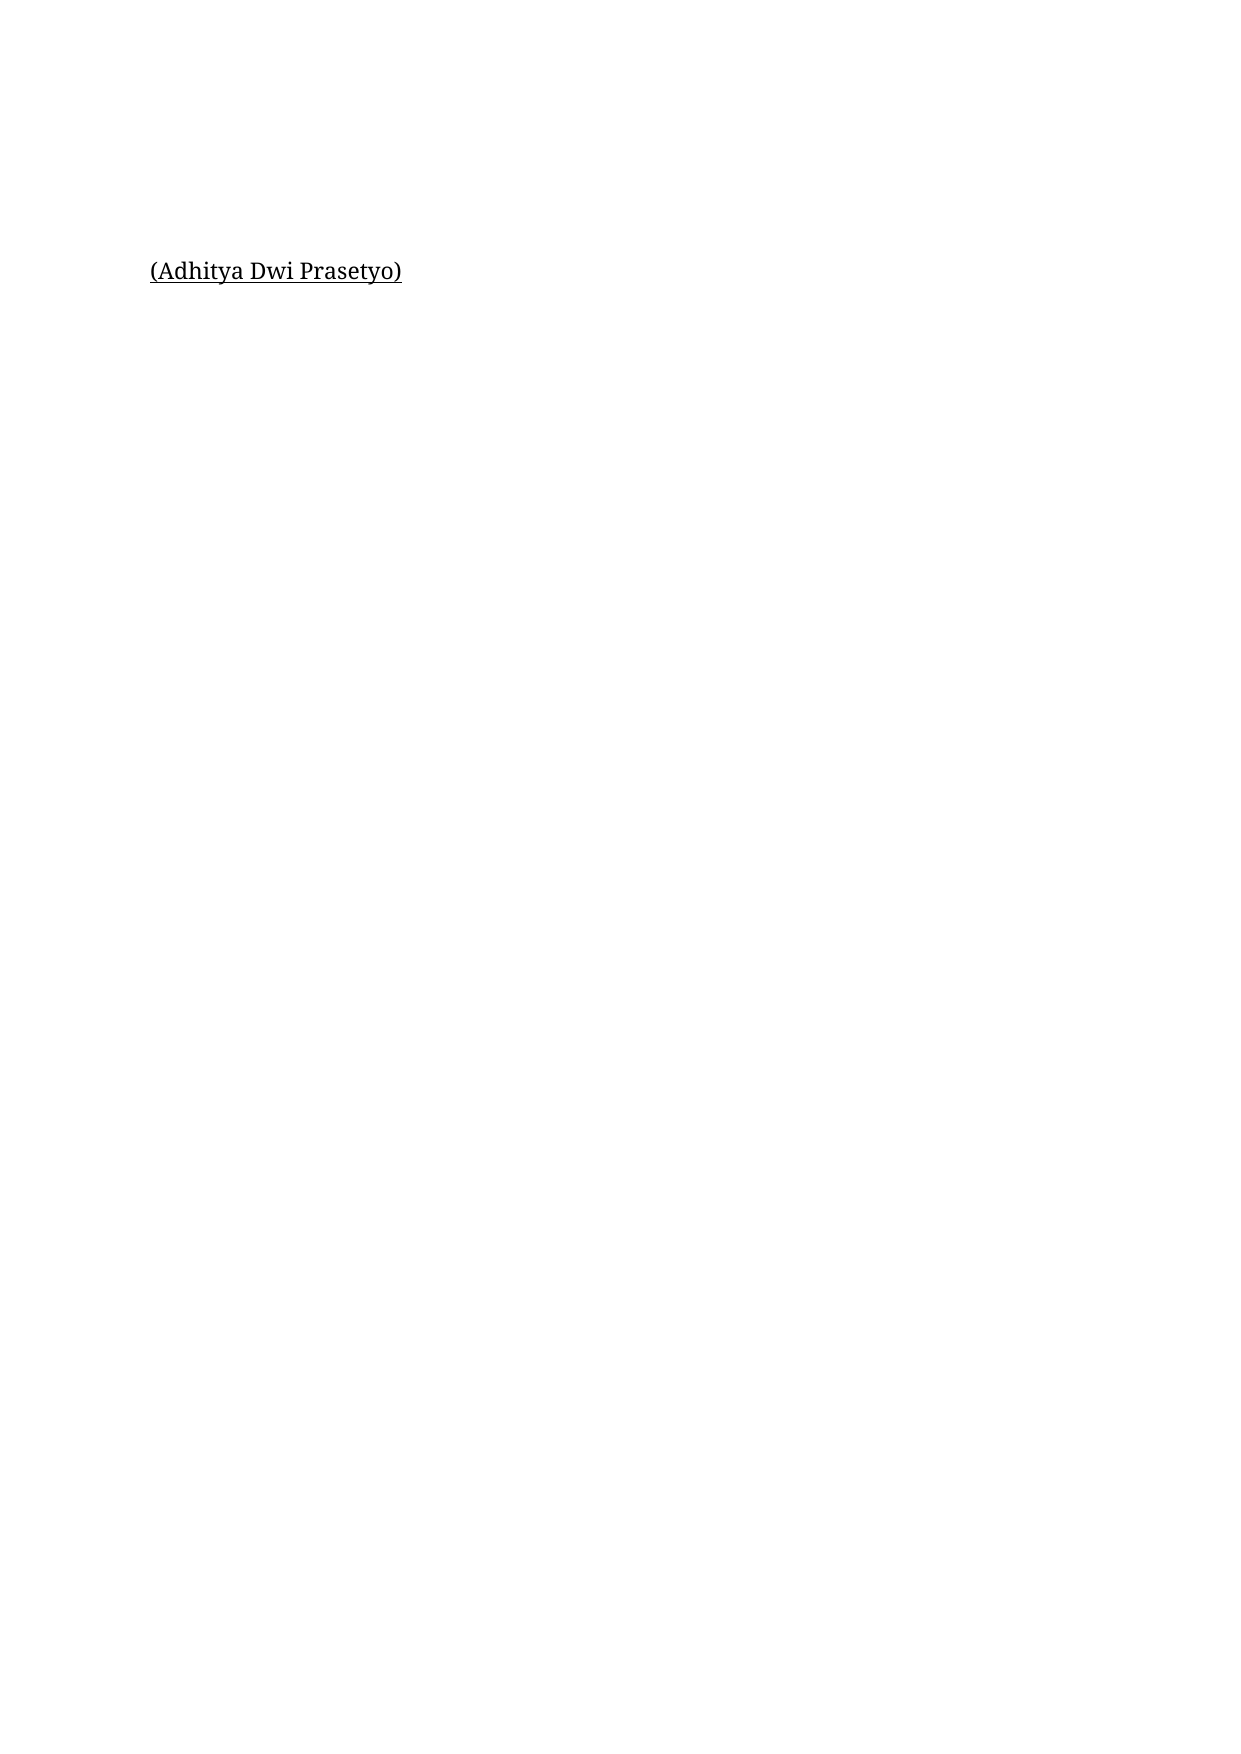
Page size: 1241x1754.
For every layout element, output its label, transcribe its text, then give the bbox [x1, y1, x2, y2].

text (Adhitya Dwi Prasetyo) [150, 255, 1090, 286]
